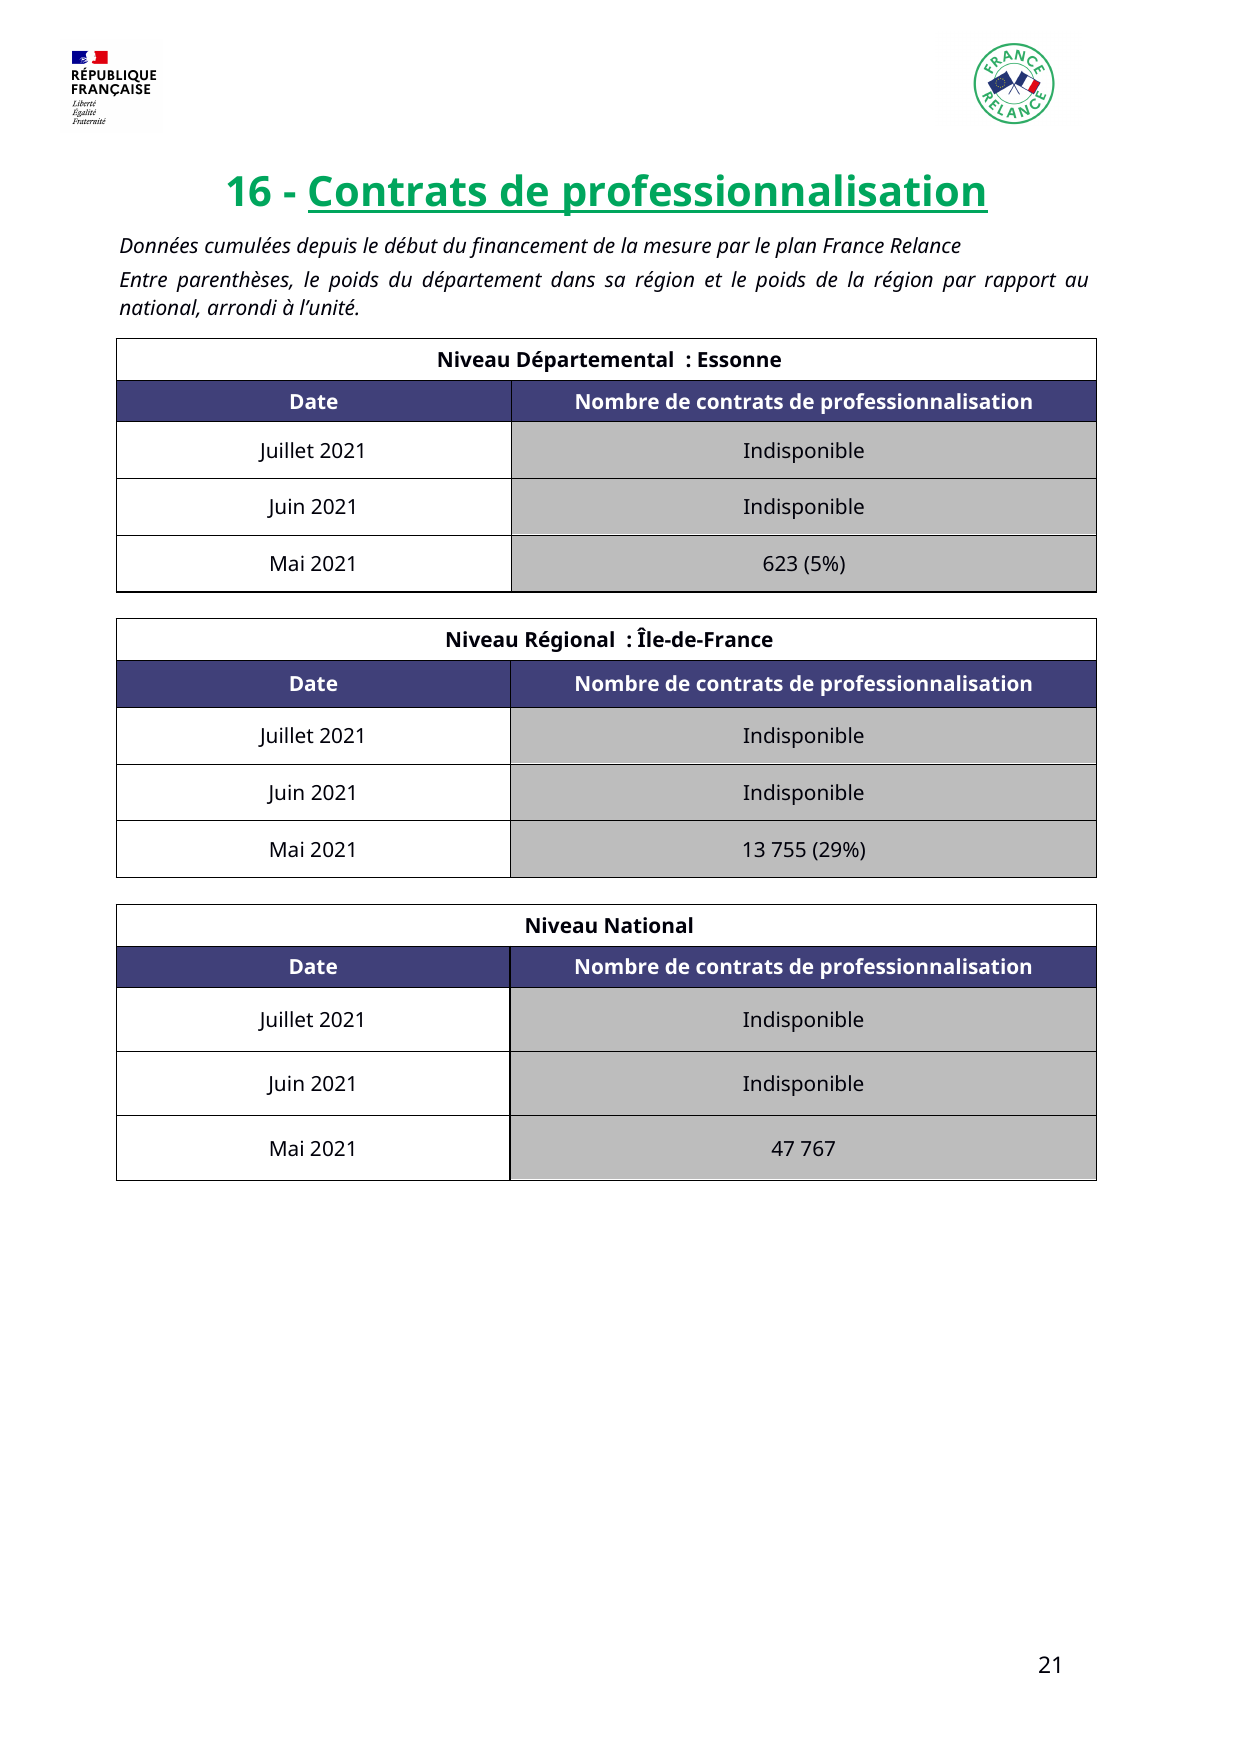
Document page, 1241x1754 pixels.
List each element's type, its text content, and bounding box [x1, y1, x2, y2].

table_cell Indisponible [512, 422, 1096, 478]
picture [60, 39, 164, 133]
table_cell Mai 2021 [117, 821, 510, 877]
picture [935, 31, 1082, 126]
table_cell Nombre de contrats de professionnalisation [512, 381, 1096, 421]
table_cell 13 755 (29%) [511, 821, 1096, 877]
table_cell Nombre de contrats de professionnalisation [511, 661, 1096, 707]
table_cell Date [117, 661, 510, 707]
table_cell Mai 2021 [117, 536, 511, 591]
table_cell Juillet 2021 [117, 988, 509, 1051]
table_cell Indisponible [511, 708, 1096, 763]
table_cell Juin 2021 [117, 1052, 509, 1115]
table_cell Indisponible [511, 1052, 1096, 1115]
table_header Niveau Régional : Île-de-France [117, 619, 1096, 660]
table_cell Juillet 2021 [117, 708, 510, 763]
table_cell 623 (5%) [512, 536, 1096, 591]
table_cell Indisponible [511, 988, 1096, 1051]
table_cell Nombre de contrats de professionnalisation [511, 947, 1096, 987]
table_cell Juillet 2021 [117, 422, 511, 478]
table_cell Juin 2021 [117, 479, 511, 534]
text Données cumulées depuis le début du financement de la mesure par le plan France Relance [119, 231, 1094, 260]
table_cell Date [117, 947, 509, 987]
table_cell Juin 2021 [117, 765, 510, 820]
table_cell Mai 2021 [117, 1116, 509, 1179]
table_header Niveau Départemental : Essonne [117, 339, 1096, 380]
table_cell 47 767 [511, 1116, 1096, 1179]
table_cell Indisponible [512, 479, 1096, 534]
table_cell Date [117, 381, 511, 421]
subtitle 16 - Contrats de professionnalisation [119, 162, 1094, 219]
table_header Niveau National [117, 905, 1096, 946]
text Entre parenthèses, le poids du département dans sa région et le poids de la région par rapport au national, arrondi à l’unité. [119, 265, 1094, 322]
table_cell Indisponible [511, 765, 1096, 820]
